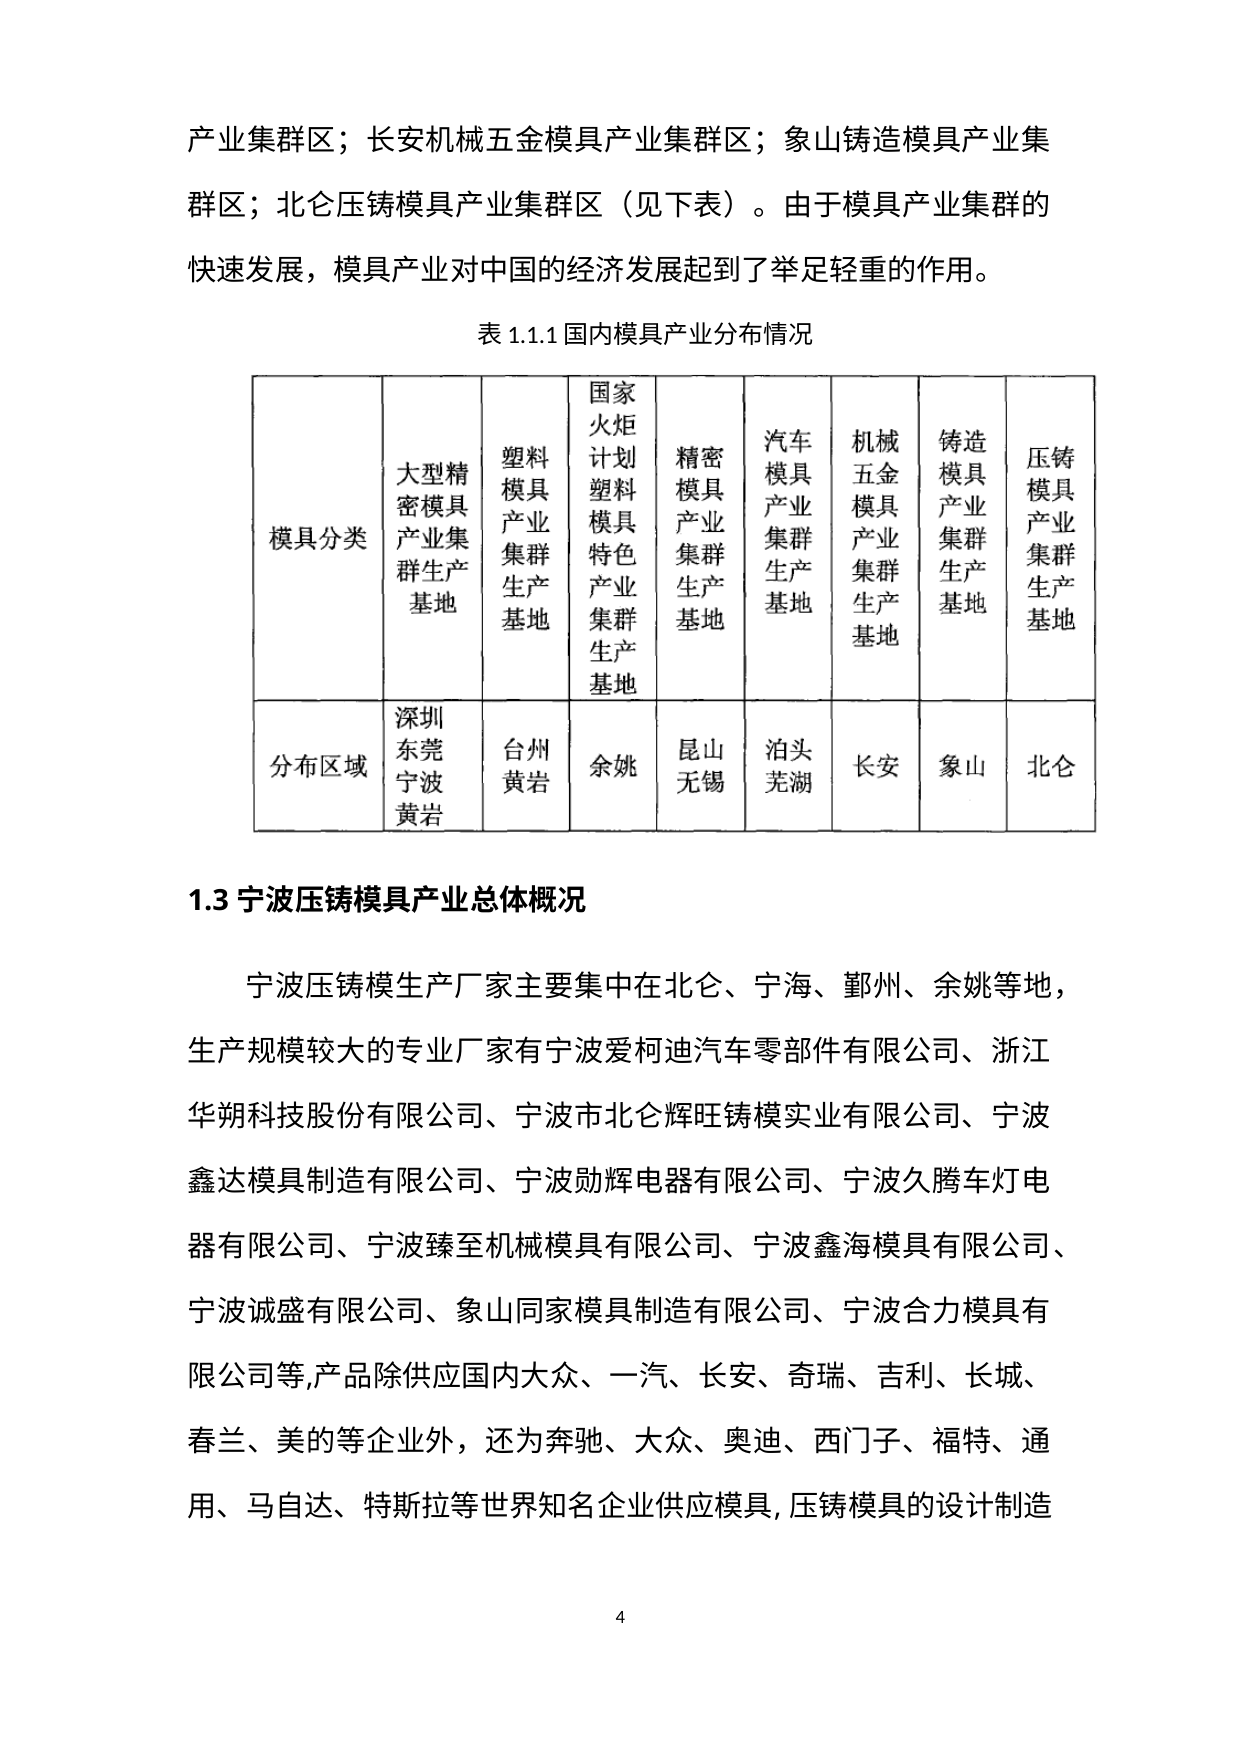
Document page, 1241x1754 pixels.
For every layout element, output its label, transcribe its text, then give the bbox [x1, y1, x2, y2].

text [187, 951, 1053, 1536]
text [187, 105, 1053, 300]
picture [237, 365, 1103, 845]
text 表1.1.1 国内模具产业分布情况 [187, 300, 1053, 365]
text 1.3 宁波压铸模具产业总体概况 [187, 865, 1053, 930]
